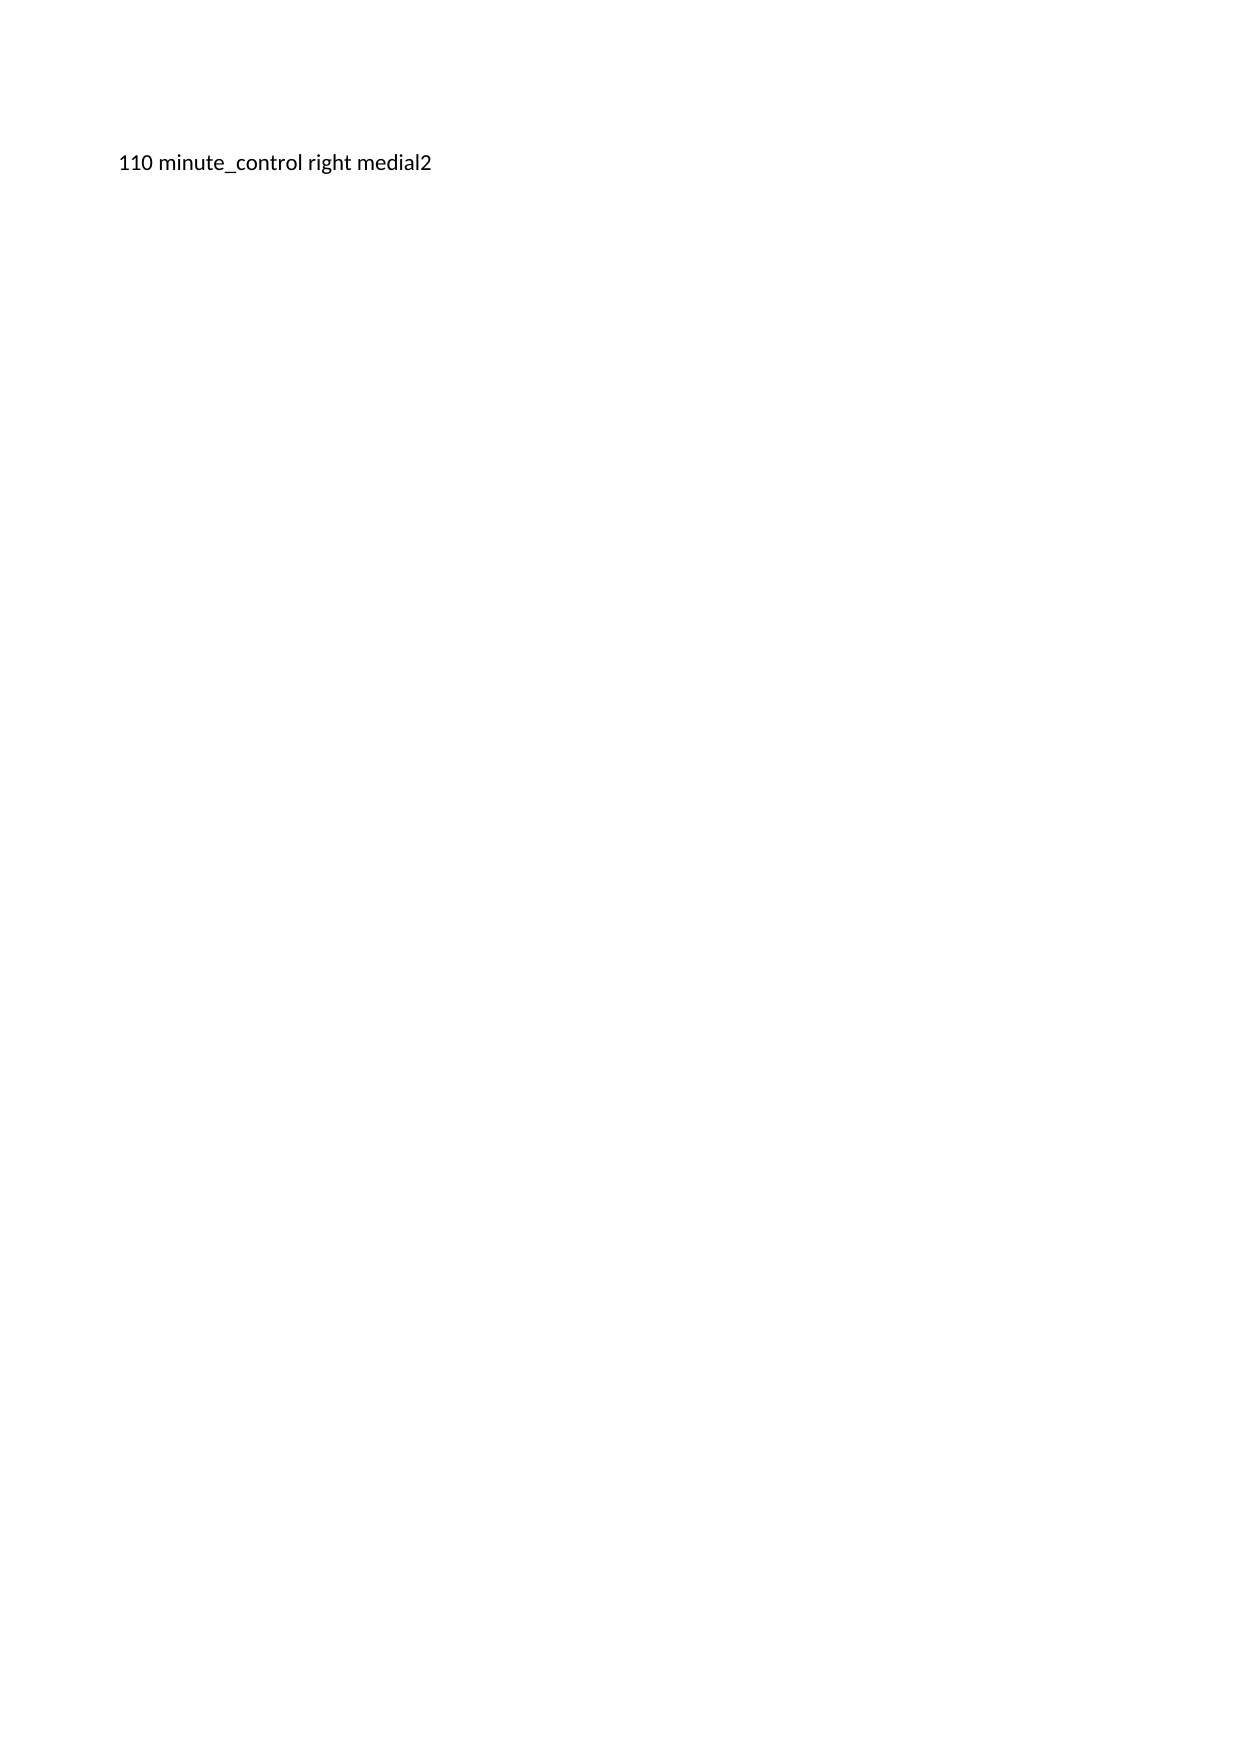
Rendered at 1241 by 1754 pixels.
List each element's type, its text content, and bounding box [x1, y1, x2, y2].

text 110 minute_control right medial2 [118, 148, 1122, 176]
